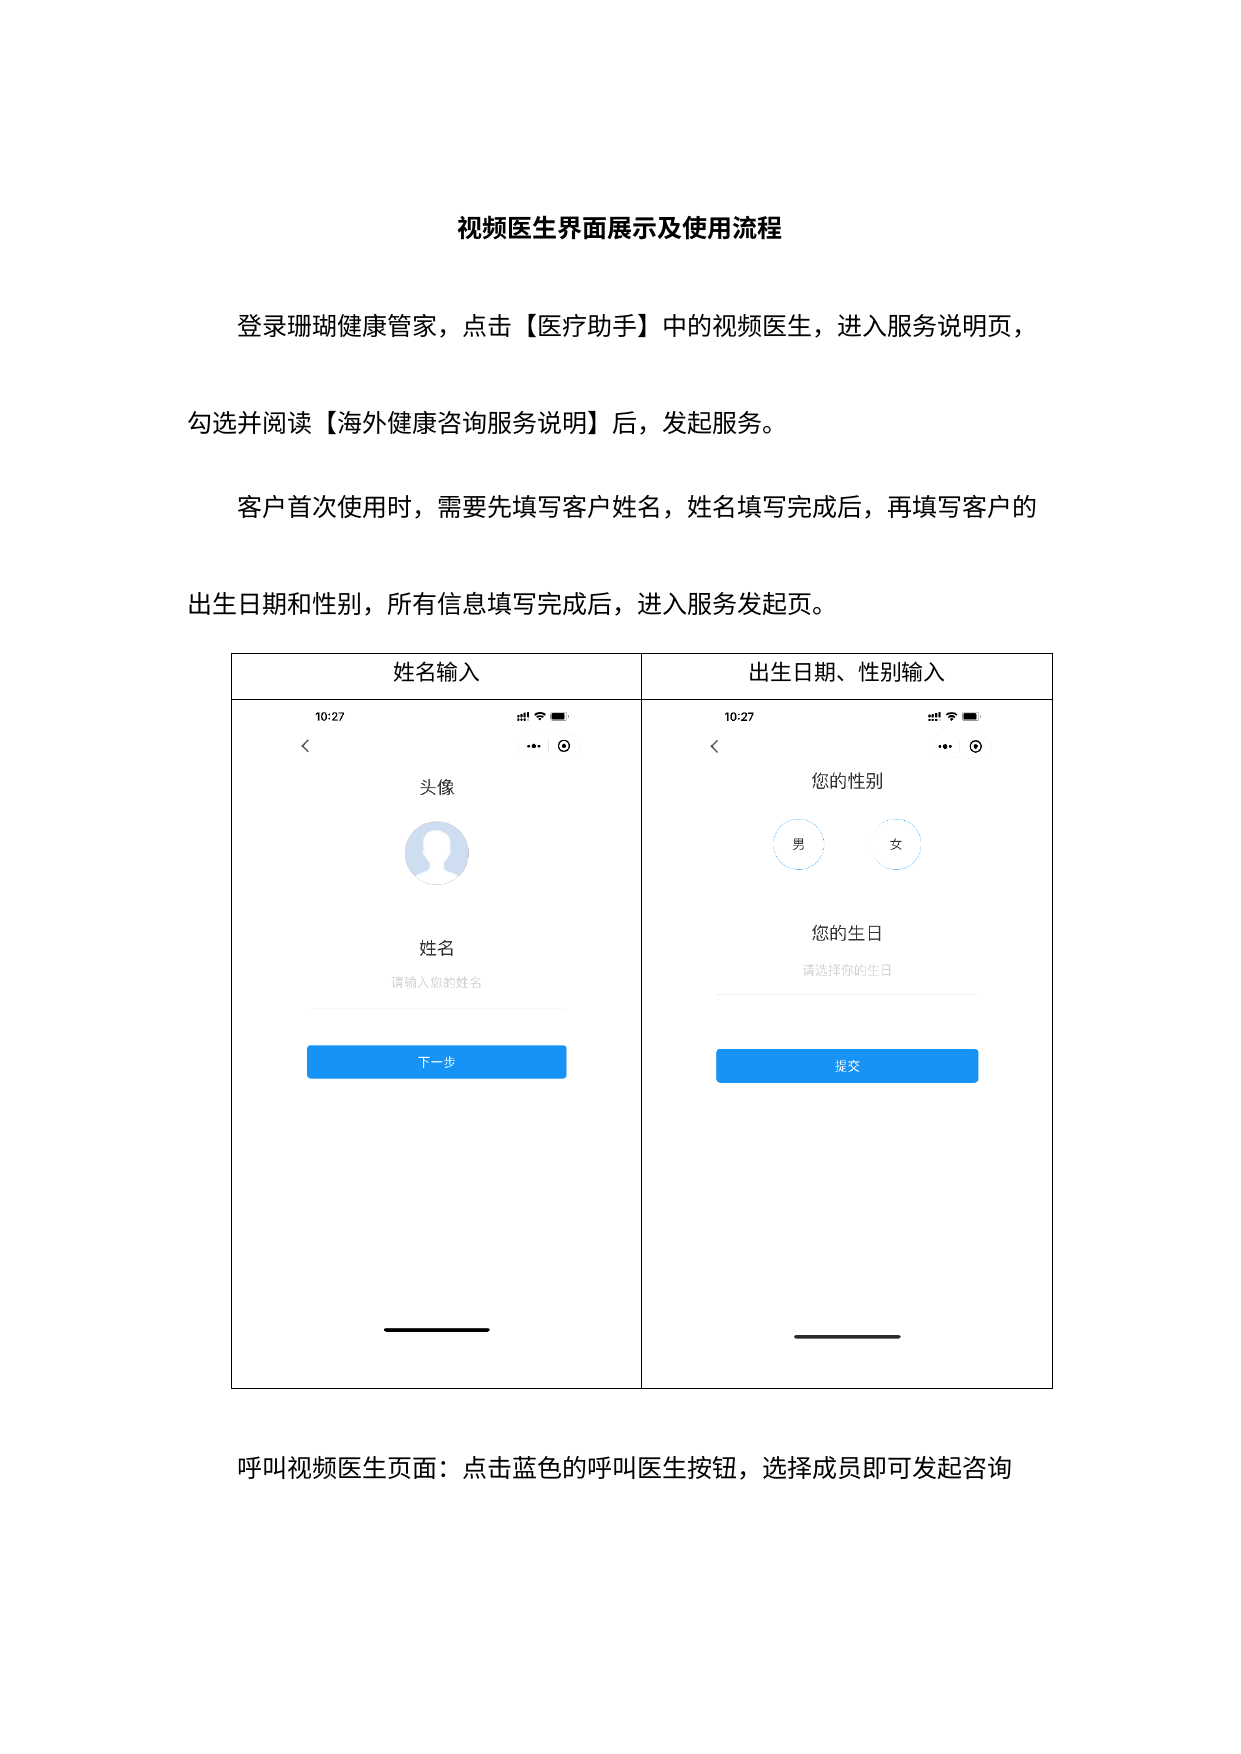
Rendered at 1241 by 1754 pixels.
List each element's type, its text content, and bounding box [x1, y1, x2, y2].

table_cell [232, 700, 641, 1388]
text 登录珊瑚健康管家，点击【医疗助手】中的视频医生，进入服务说明页，勾选并阅读【海外健康咨询服务说明】后，发起服务。 [187, 292, 1053, 454]
table_header 姓名输入 [232, 654, 641, 699]
table_cell [642, 700, 1052, 1388]
text 客户首次使用时，需要先填写客户姓名，姓名填写完成后，再填写客户的出生日期和性别，所有信息填写完成后，进入服务发起页。 [187, 473, 1053, 635]
table_header 出生日期、性别输入 [642, 654, 1052, 699]
picture [289, 700, 584, 1337]
picture [698, 700, 996, 1344]
text 视频医生界面展示及使用流程 [187, 194, 1053, 259]
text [187, 1434, 1053, 1499]
